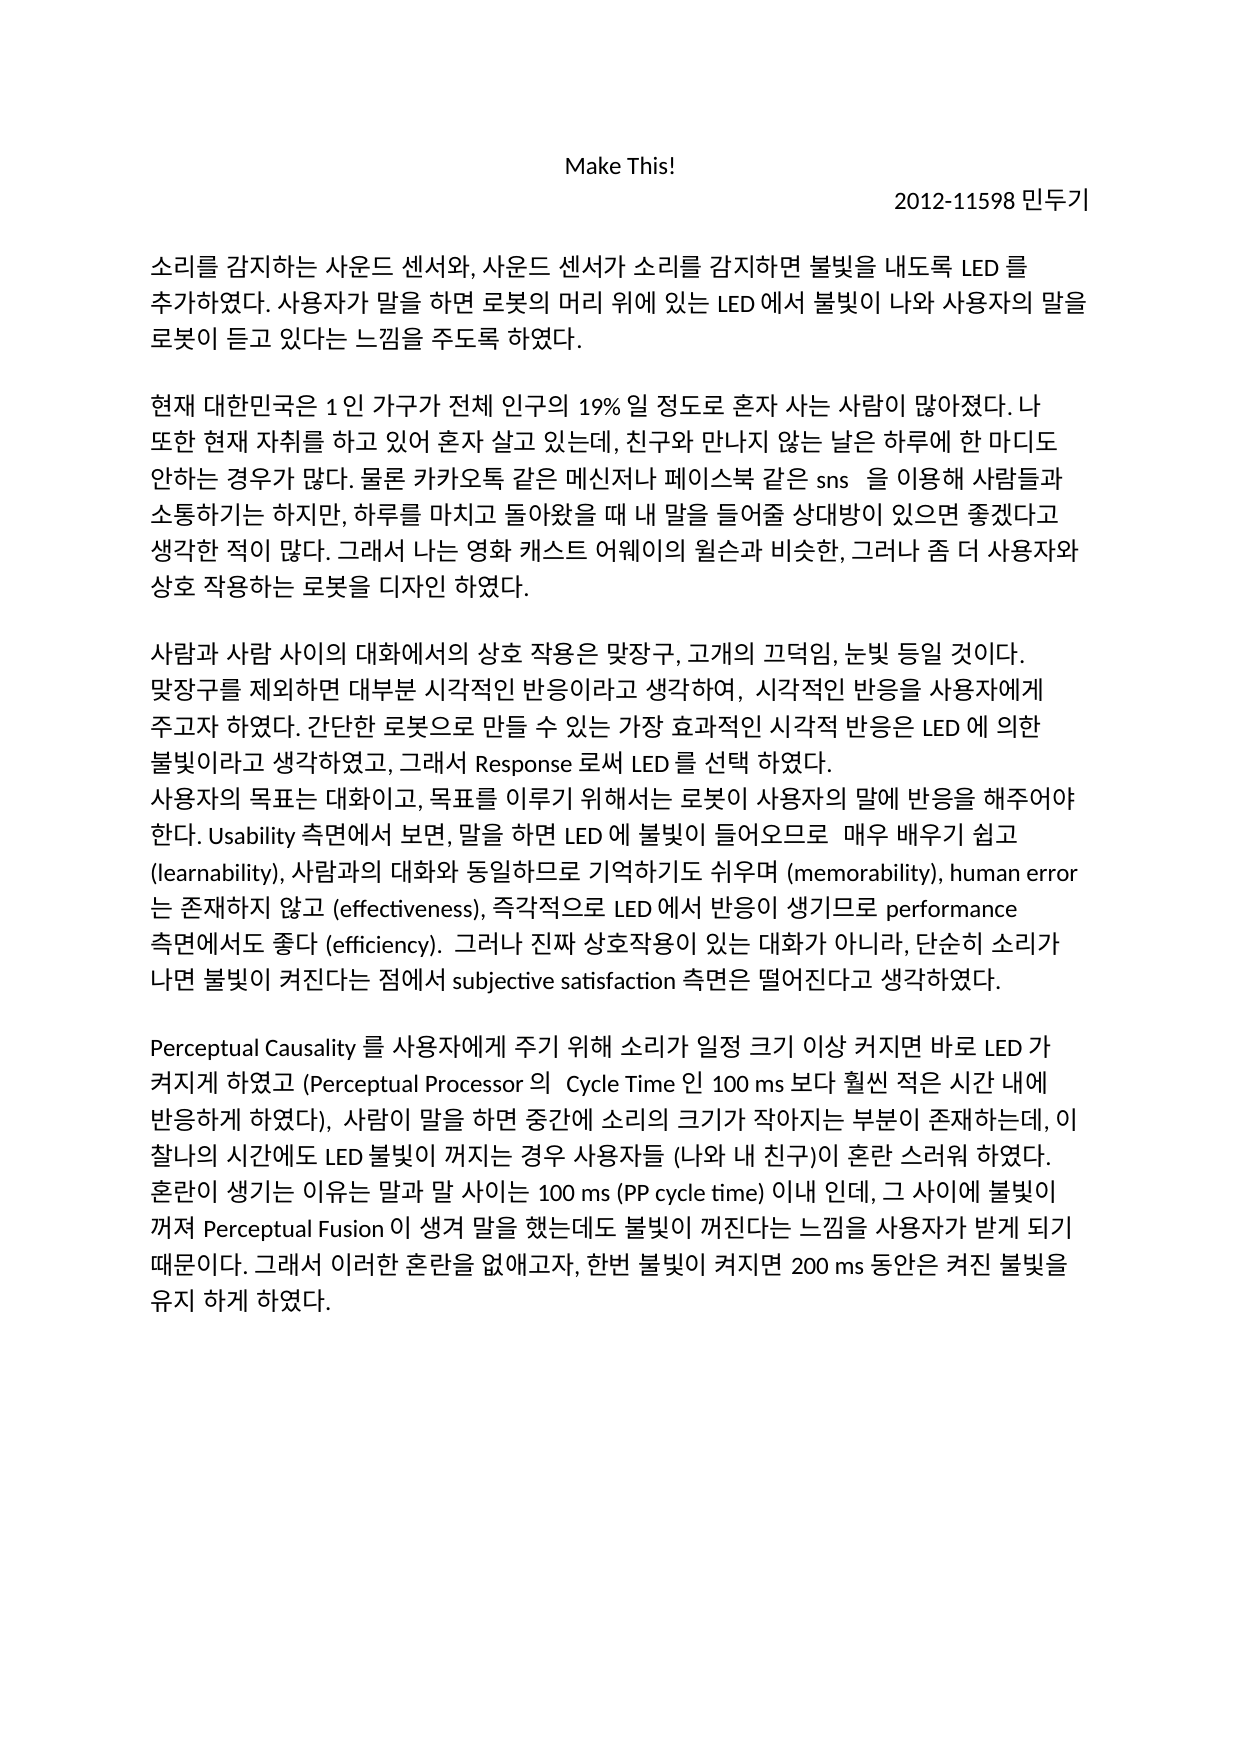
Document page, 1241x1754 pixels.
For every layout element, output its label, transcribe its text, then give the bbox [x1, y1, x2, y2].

text 2012-11598 민두기 [150, 181, 1090, 217]
text 현재 대한민국은 1인 가구가 전체 인구의 19% 일 정도로 혼자 사는 사람이 많아졌다. 나 또한 현재 자취를 하고 있어 혼자 살고 있는데, 친구와 만나지 않는 날은 하루에 한 마디도 안하는 경우가 많다. 물론 카카오톡 같은 메신저나 페이스북 같은 sns 을 이용해 사람들과 소통하기는 하지만, 하루를 마치고 돌아왔을 때 내 말을 들어줄 상대방이 있으면 좋겠다고 생각한 적이 많다. 그래서 나는 영화 캐스트 어웨이의 윌슨과 비슷한, 그러나 좀 더 사용자와 상호 작용하는 로봇을 디자인 하였다. [150, 387, 1090, 604]
text Perceptual Causality 를 사용자에게 주기 위해 소리가 일정 크기 이상 커지면 바로 LED 가 켜지게 하였고 (Perceptual Processor의 Cycle Time 인 100 ms 보다 훨씬 적은 시간 내에 반응하게 하였다), 사람이 말을 하면 중간에 소리의 크기가 작아지는 부분이 존재하는데, 이 찰나의 시간에도 LED 불빛이 꺼지는 경우 사용자들 (나와 내 친구)이 혼란 스러워 하였다. 혼란이 생기는 이유는 말과 말 사이는 100 ms (PP cycle time) 이내 인데, 그 사이에 불빛이 꺼져 Perceptual Fusion이 생겨 말을 했는데도 불빛이 꺼진다는 느낌을 사용자가 받게 되기 때문이다. 그래서 이러한 혼란을 없애고자, 한번 불빛이 켜지면 200 ms 동안은 켜진 불빛을 유지 하게 하였다. [150, 1028, 1090, 1318]
text 사람과 사람 사이의 대화에서의 상호 작용은 맞장구, 고개의 끄덕임, 눈빛 등일 것이다. 맞장구를 제외하면 대부분 시각적인 반응이라고 생각하여, 시각적인 반응을 사용자에게 주고자 하였다. 간단한 로봇으로 만들 수 있는 가장 효과적인 시각적 반응은 LED 에 의한 불빛이라고 생각하였고, 그래서 Response 로써 LED를 선택 하였다. [150, 634, 1090, 779]
text 소리를 감지하는 사운드 센서와, 사운드 센서가 소리를 감지하면 불빛을 내도록 LED 를 추가하였다. 사용자가 말을 하면 로봇의 머리 위에 있는 LED에서 불빛이 나와 사용자의 말을 로봇이 듣고 있다는 느낌을 주도록 하였다. [150, 247, 1090, 356]
text Make This! [150, 150, 1090, 181]
text 사용자의 목표는 대화이고, 목표를 이루기 위해서는 로봇이 사용자의 말에 반응을 해주어야 한다. Usability 측면에서 보면, 말을 하면 LED 에 불빛이 들어오므로 매우 배우기 쉽고 (learnability), 사람과의 대화와 동일하므로 기억하기도 쉬우며 (memorability), human error 는 존재하지 않고 (effectiveness), 즉각적으로 LED 에서 반응이 생기므로 performance 측면에서도 좋다 (efficiency). 그러나 진짜 상호작용이 있는 대화가 아니라, 단순히 소리가 나면 불빛이 켜진다는 점에서subjective satisfaction 측면은 떨어진다고 생각하였다. [150, 779, 1090, 997]
